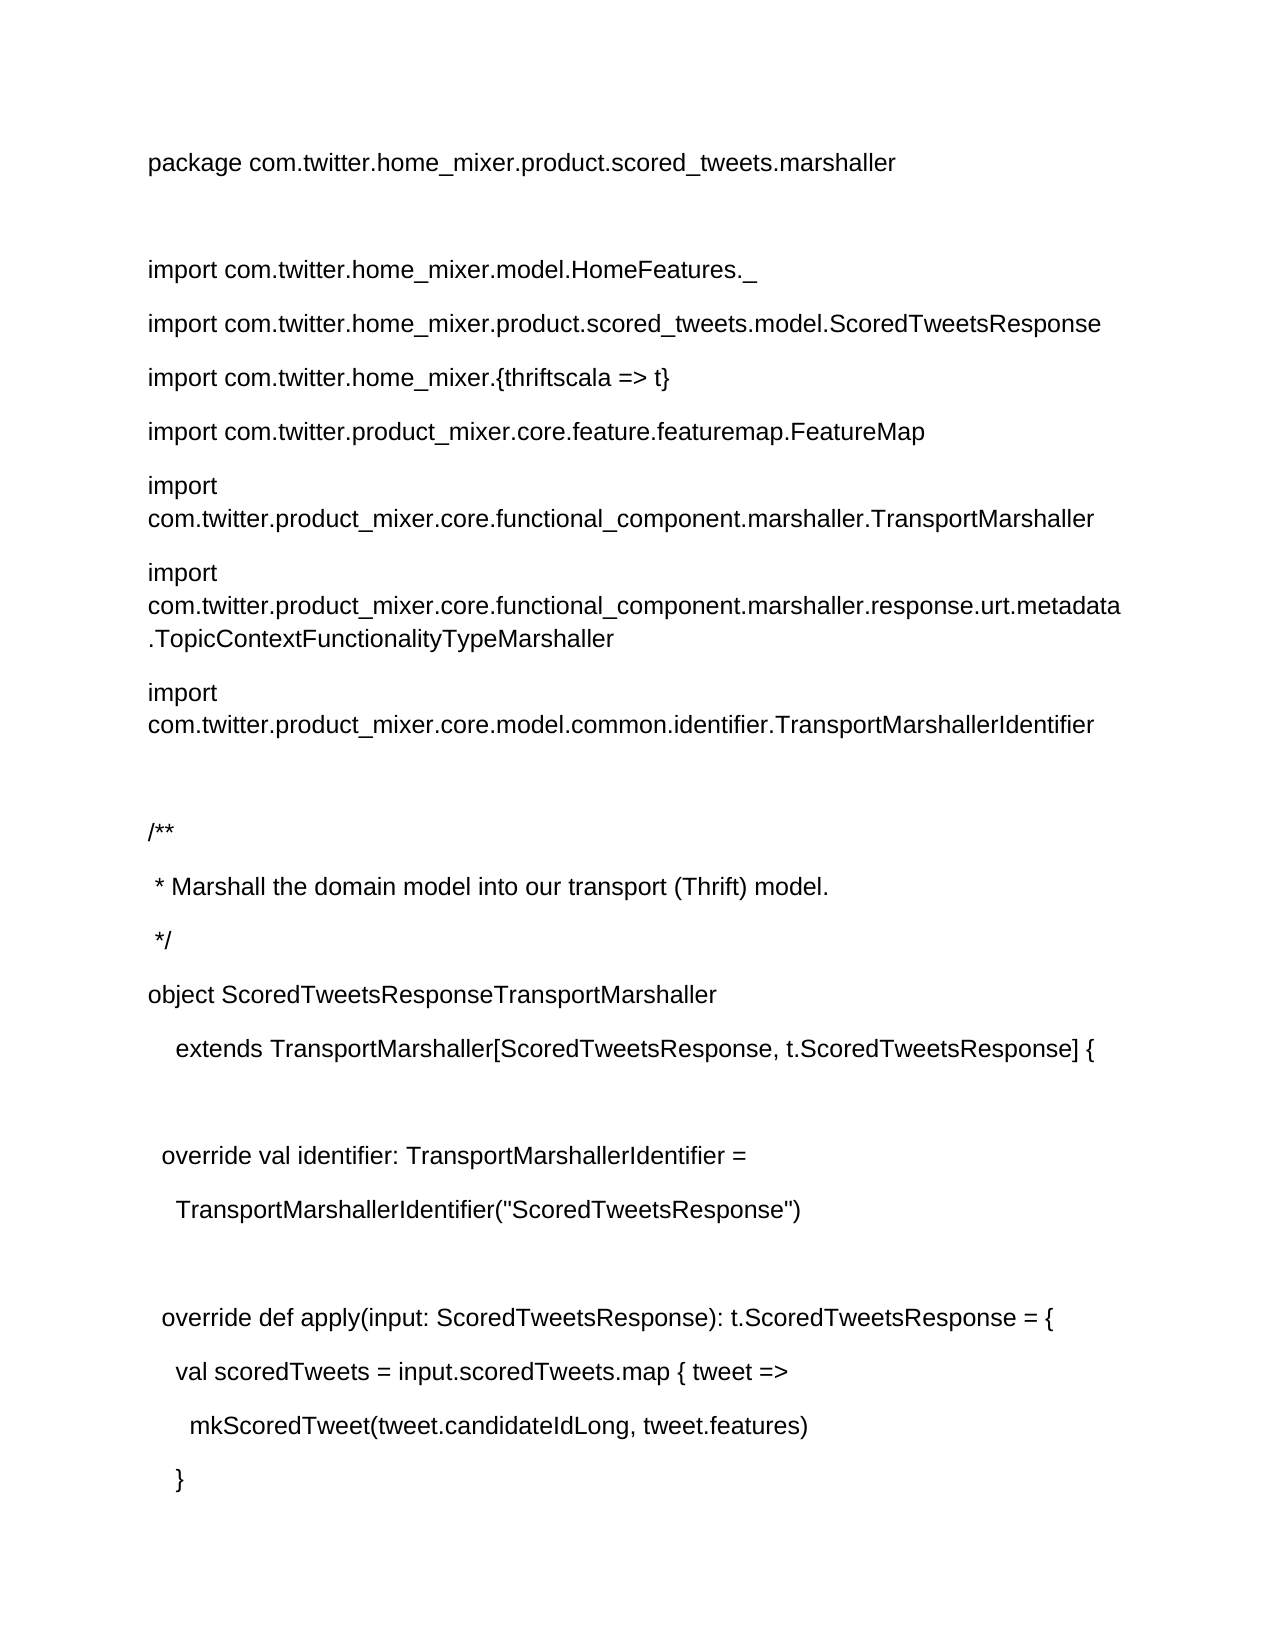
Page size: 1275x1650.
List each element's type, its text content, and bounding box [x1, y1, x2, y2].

text import com.twitter.product_mixer.core.functional_component.marshaller.response.urt.metadata.TopicContextFunctionalityTypeMarshaller [148, 558, 1127, 652]
text import com.twitter.product_mixer.core.functional_component.marshaller.TransportMarshaller [148, 471, 1127, 532]
text import com.twitter.home_mixer.product.scored_tweets.model.ScoredTweetsResponse [148, 309, 1127, 338]
text package com.twitter.home_mixer.product.scored_tweets.marshaller [148, 148, 1127, 176]
text extends TransportMarshaller[ScoredTweetsResponse, t.ScoredTweetsResponse] { [148, 1034, 1127, 1062]
text } [148, 1464, 1127, 1493]
text val scoredTweets = input.scoredTweets.map { tweet => [148, 1357, 1127, 1386]
text TransportMarshallerIdentifier("ScoredTweetsResponse") [148, 1195, 1127, 1224]
text object ScoredTweetsResponseTransportMarshaller [148, 980, 1127, 1008]
text import com.twitter.home_mixer.{thriftscala => t} [148, 363, 1127, 392]
text import com.twitter.home_mixer.model.HomeFeatures._ [148, 255, 1127, 284]
text import com.twitter.product_mixer.core.model.common.identifier.TransportMarshallerIdentifier [148, 677, 1127, 739]
text override def apply(input: ScoredTweetsResponse): t.ScoredTweetsResponse = { [148, 1303, 1127, 1332]
text mkScoredTweet(tweet.candidateIdLong, tweet.features) [148, 1411, 1127, 1439]
text import com.twitter.product_mixer.core.feature.featuremap.FeatureMap [148, 417, 1127, 446]
text * Marshall the domain model into our transport (Thrift) model. [148, 872, 1127, 901]
text */ [148, 926, 1127, 955]
text /** [148, 818, 1127, 847]
text override val identifier: TransportMarshallerIdentifier = [148, 1141, 1127, 1170]
